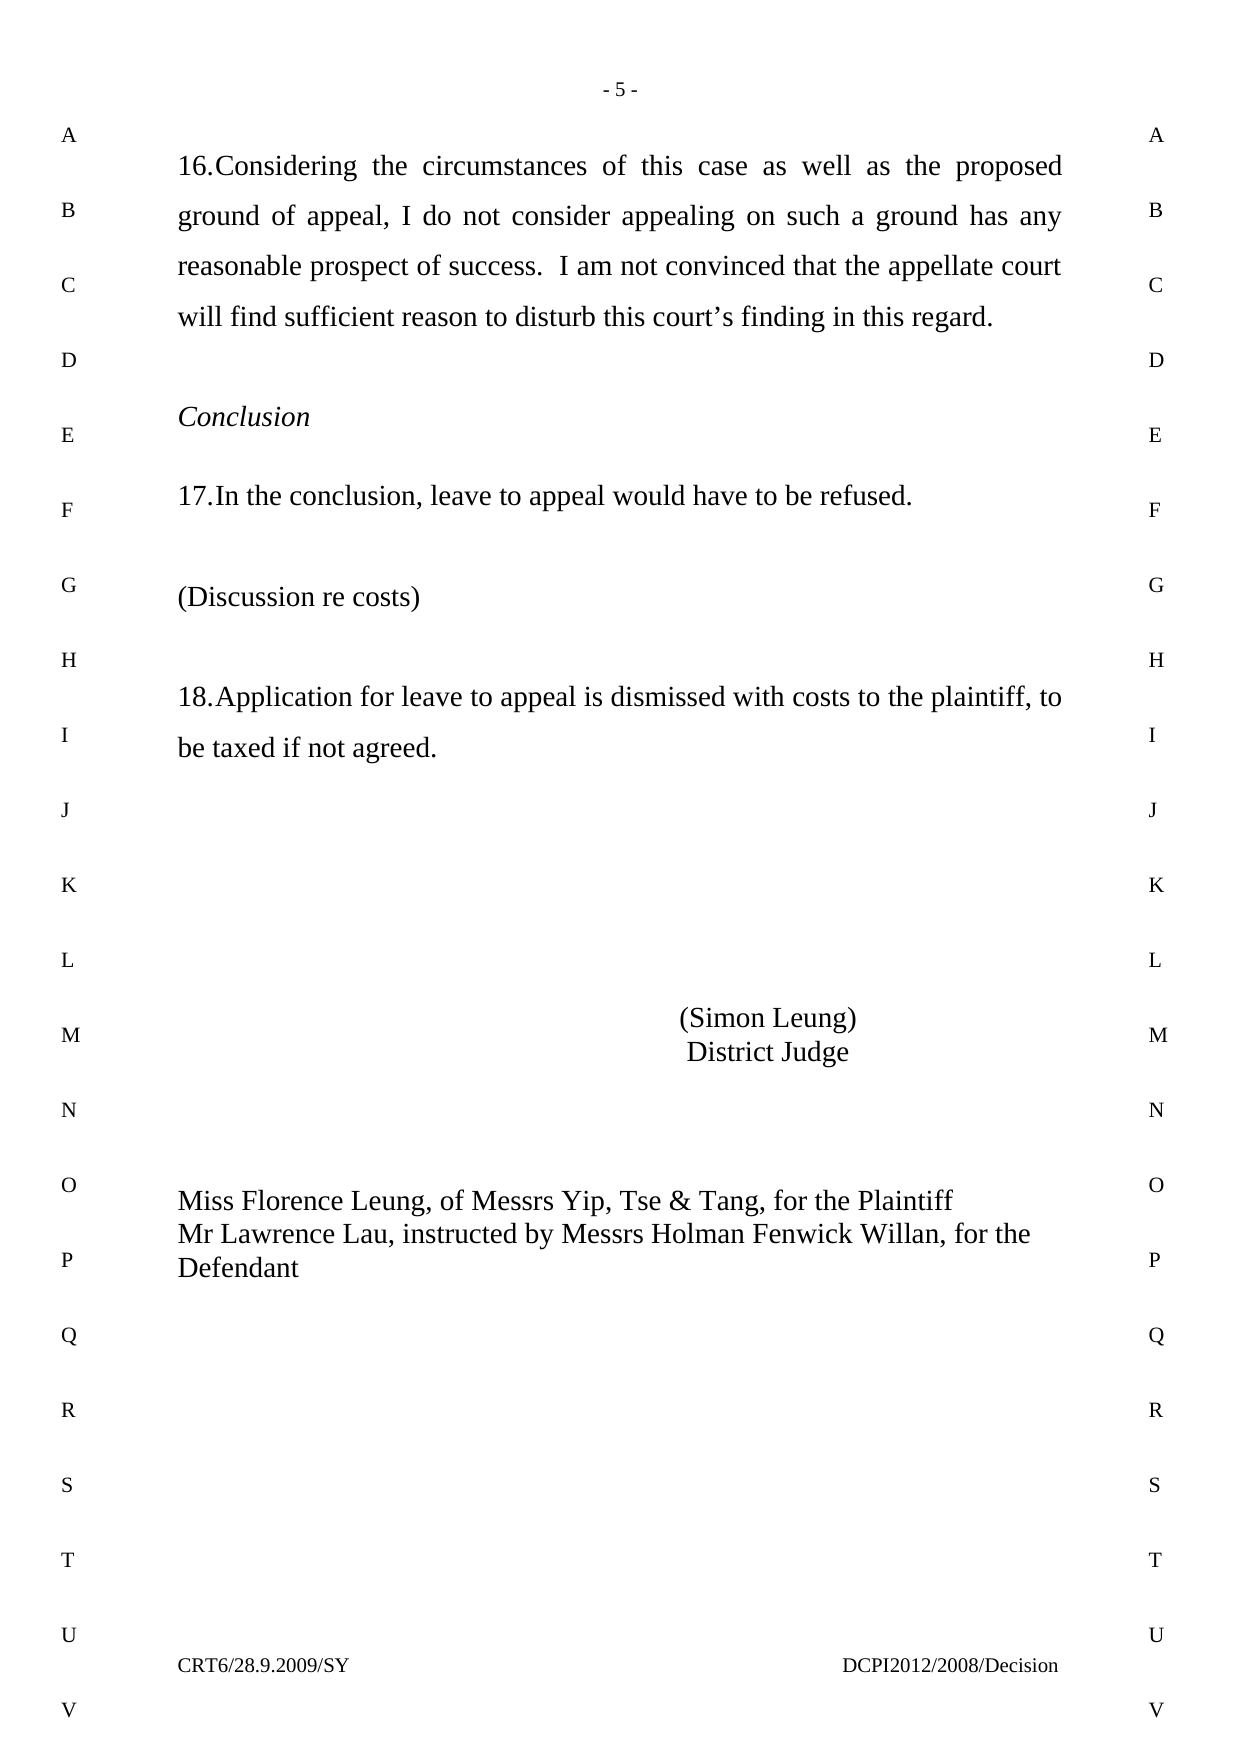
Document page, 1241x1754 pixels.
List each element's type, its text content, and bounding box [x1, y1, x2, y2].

text (Discussion re costs) [177, 579, 1063, 612]
list Considering the circumstances of this case as well as the proposed ground of appeal, I do not consider appealing on such a ground has any reasonable prospect of success. I am not convinced that the appellate court will find sufficient reason to disturb this court’s finding in this regard. [177, 148, 1063, 332]
list Application for leave to appeal is dismissed with costs to the plaintiff, to be taxed if not agreed. [177, 679, 1063, 763]
subtitle (Simon Leung) [177, 1001, 1063, 1034]
text Mr Lawrence Lau, instructed by Messrs Holman Fenwick Willan, for the Defendant [177, 1216, 1063, 1283]
text Miss Florence Leung, of Messrs Yip, Tse & Tang, for the Plaintiff [177, 1183, 1063, 1216]
subtitle Conclusion [177, 399, 1063, 433]
list In the conclusion, leave to appeal would have to be refused. [177, 478, 1063, 512]
subtitle District Judge [177, 1034, 1063, 1068]
